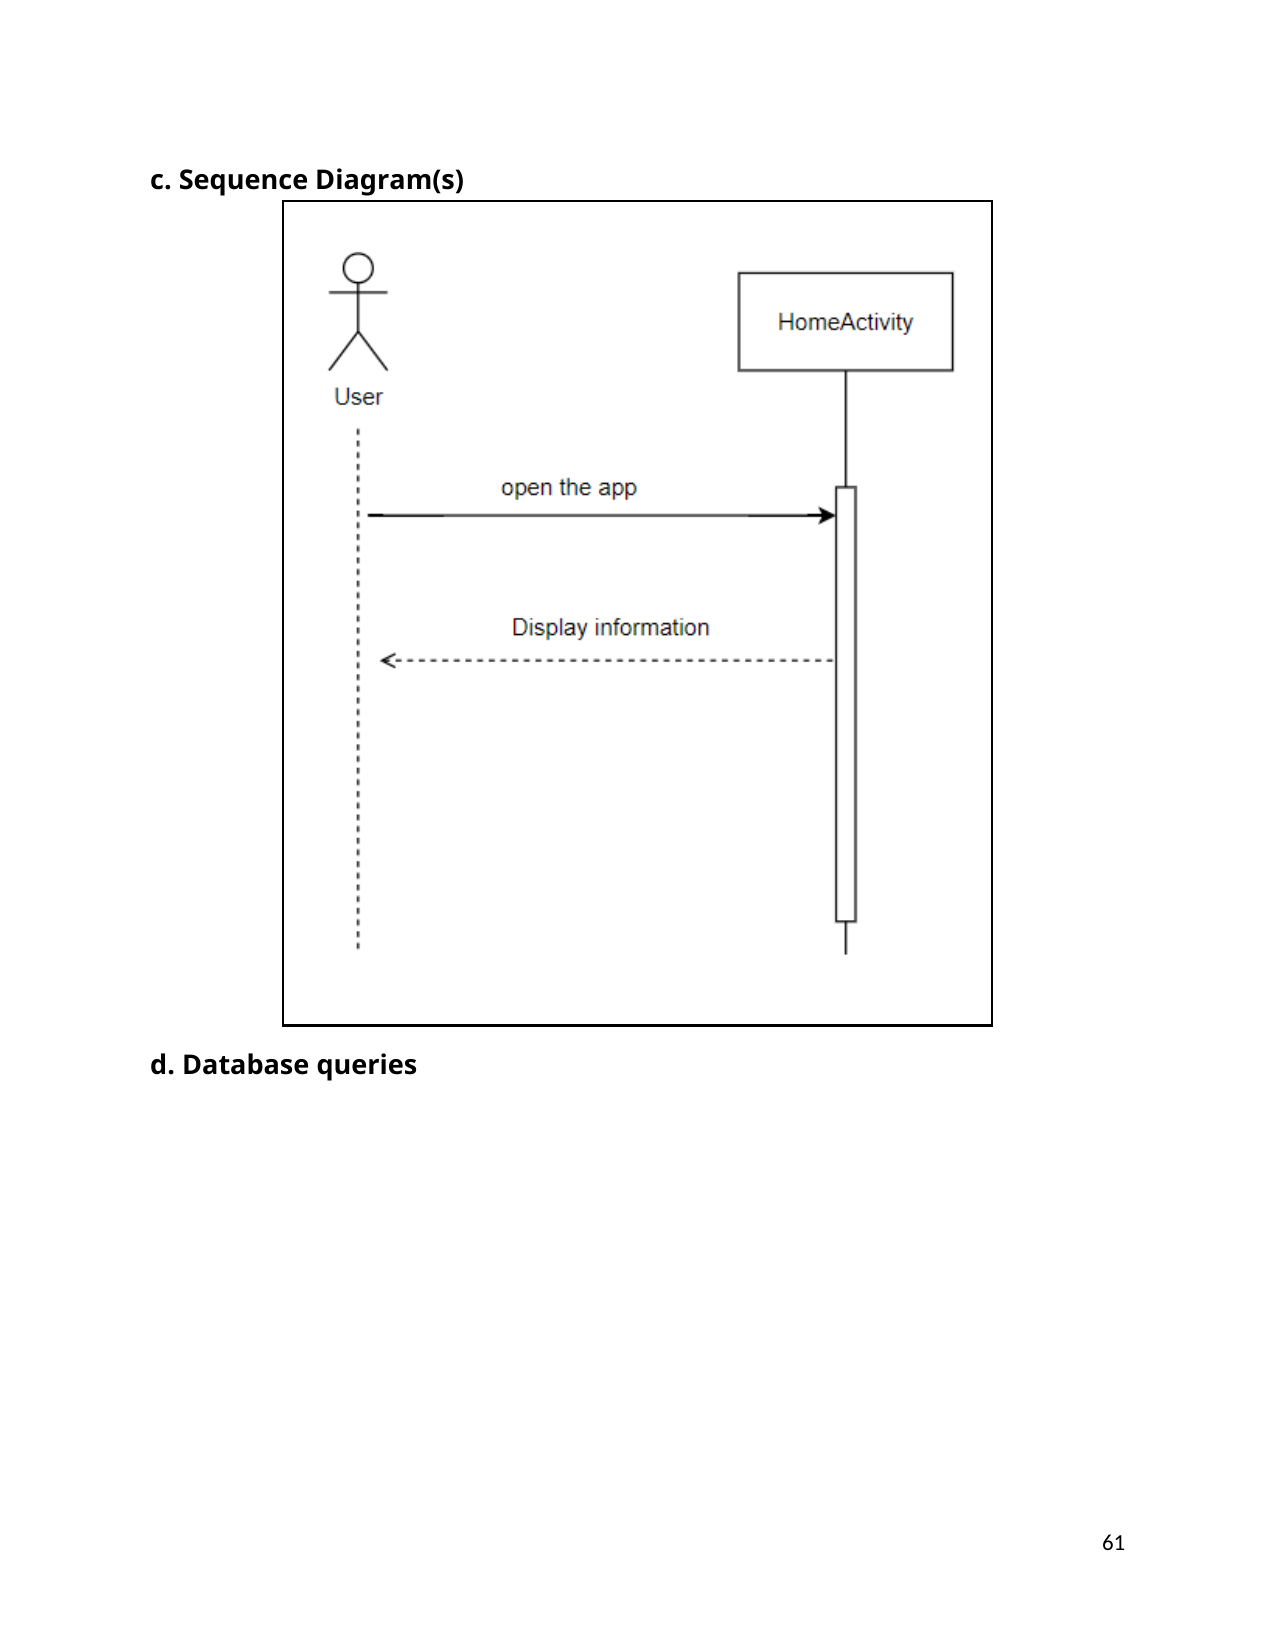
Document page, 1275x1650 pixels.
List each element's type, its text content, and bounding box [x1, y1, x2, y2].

subtitle d. Database queries [150, 1045, 1125, 1082]
subtitle c. Sequence Diagram(s) [150, 160, 1125, 197]
picture [284, 202, 991, 1024]
